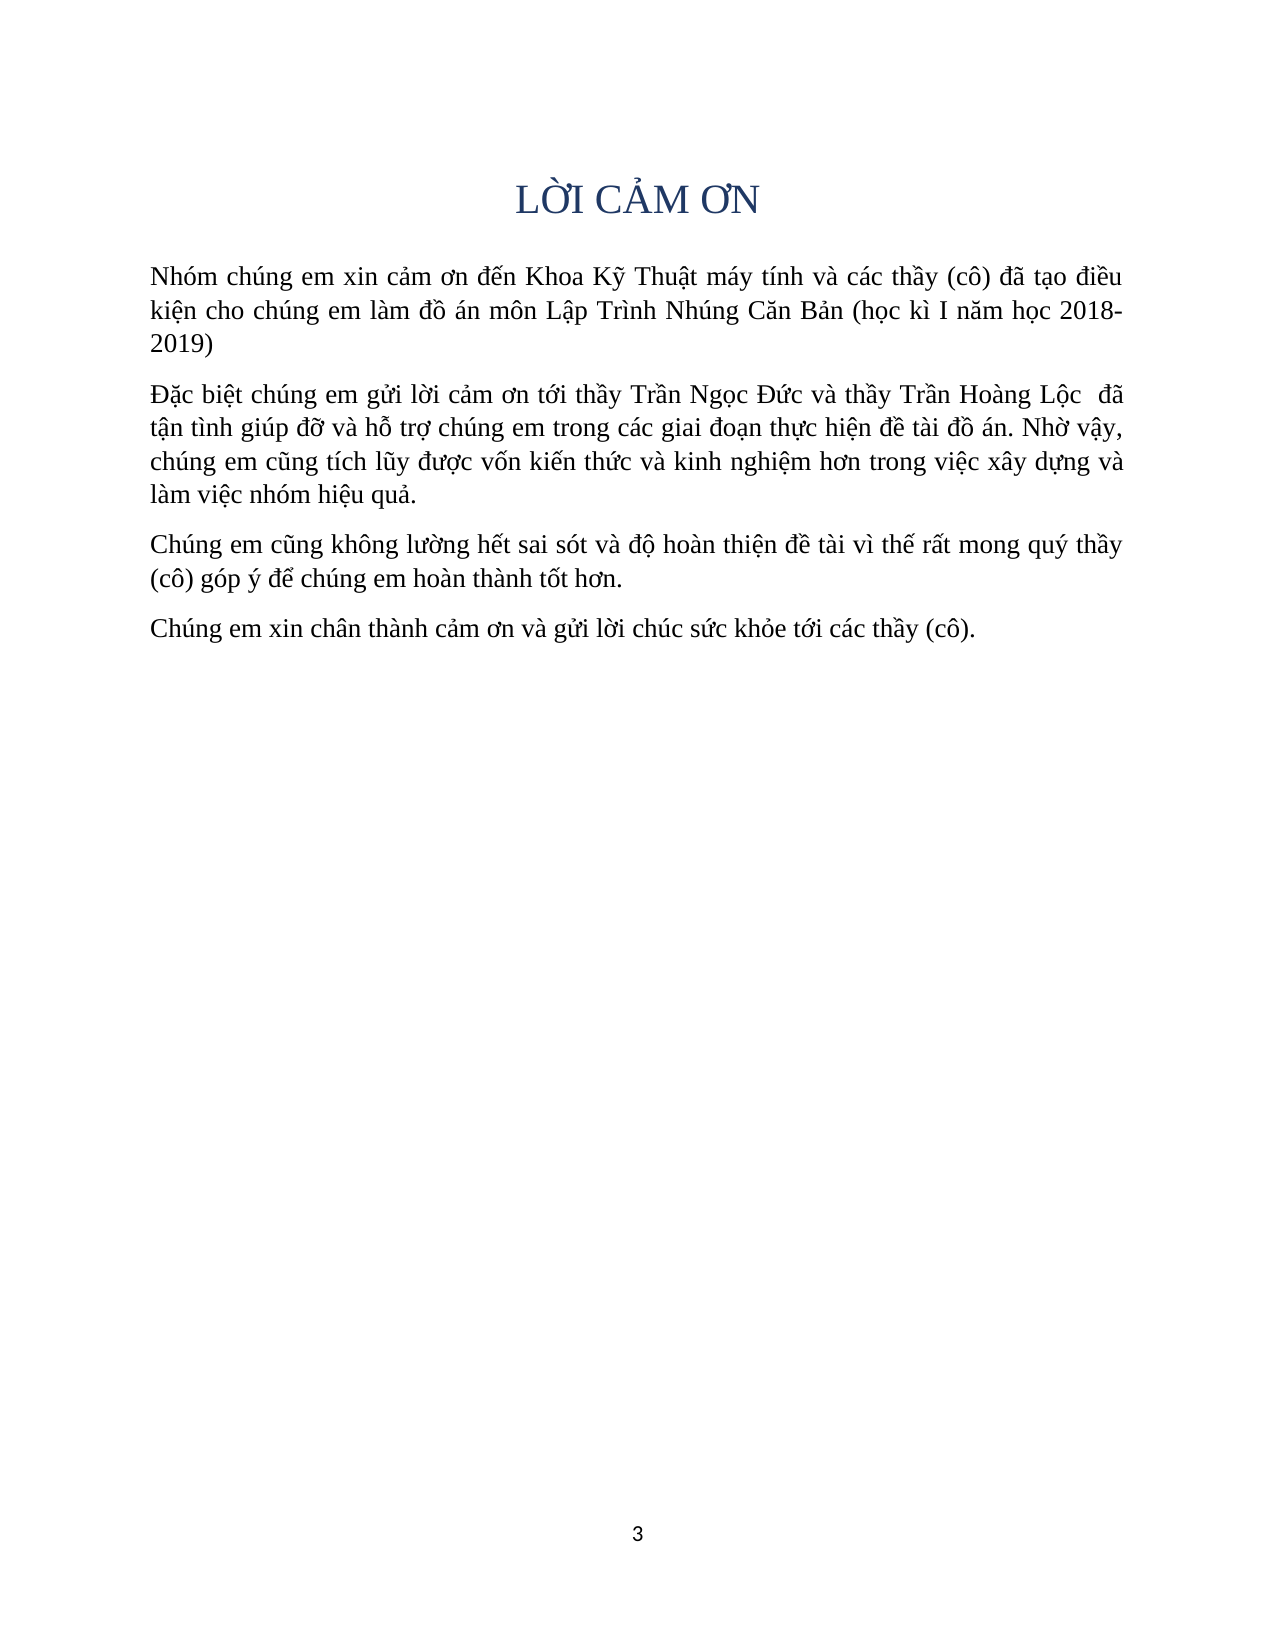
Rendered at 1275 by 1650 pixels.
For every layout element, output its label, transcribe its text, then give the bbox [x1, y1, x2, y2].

text Chúng em xin chân thành cảm ơn và gửi lời chúc sức khỏe tới các thầy (cô). [150, 612, 1125, 643]
text Nhóm chúng em xin cảm ơn đến Khoa Kỹ Thuật máy tính và các thầy (cô) đã tạo điều kiện cho chúng em làm đồ án môn Lập Trình Nhúng Căn Bản (học kì I năm học 2018-2019) [150, 260, 1125, 359]
text Chúng em cũng không lường hết sai sót và độ hoàn thiện đề tài vì thế rất mong quý thầy (cô) góp ý để chúng em hoàn thành tốt hơn. [150, 528, 1125, 593]
subtitle LỜI CẢM ƠN [150, 175, 1125, 223]
text Đặc biệt chúng em gửi lời cảm ơn tới thầy Trần Ngọc Đức và thầy Trần Hoàng Lộc đã tận tình giúp đỡ và hỗ trợ chúng em trong các giai đoạn thực hiện đề tài đồ án. Nhờ vậy, chúng em cũng tích lũy được vốn kiến thức và kinh nghiệm hơn trong việc xây dựng và làm việc nhóm hiệu quả. [150, 378, 1125, 509]
